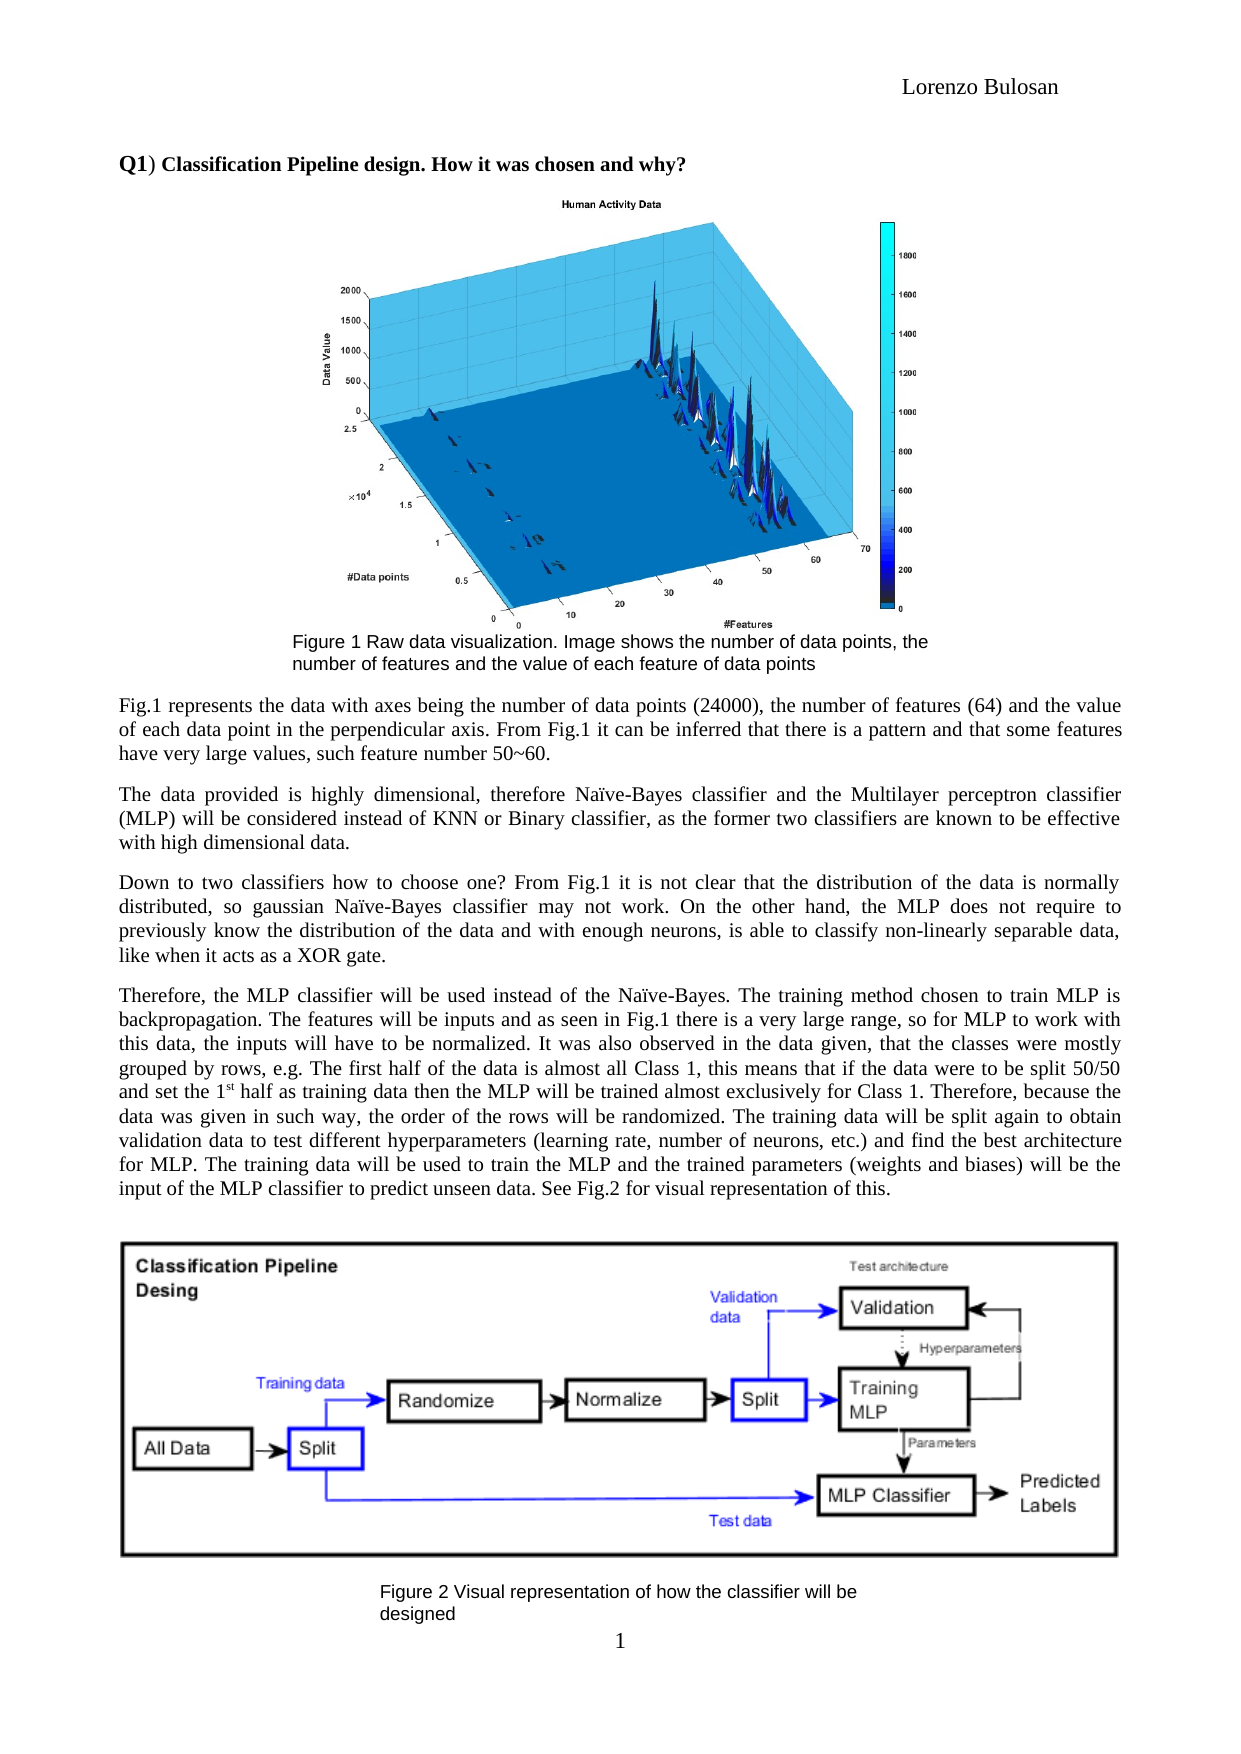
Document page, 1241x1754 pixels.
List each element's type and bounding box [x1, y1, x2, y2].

picture [120, 1241, 1119, 1558]
picture [322, 200, 917, 629]
